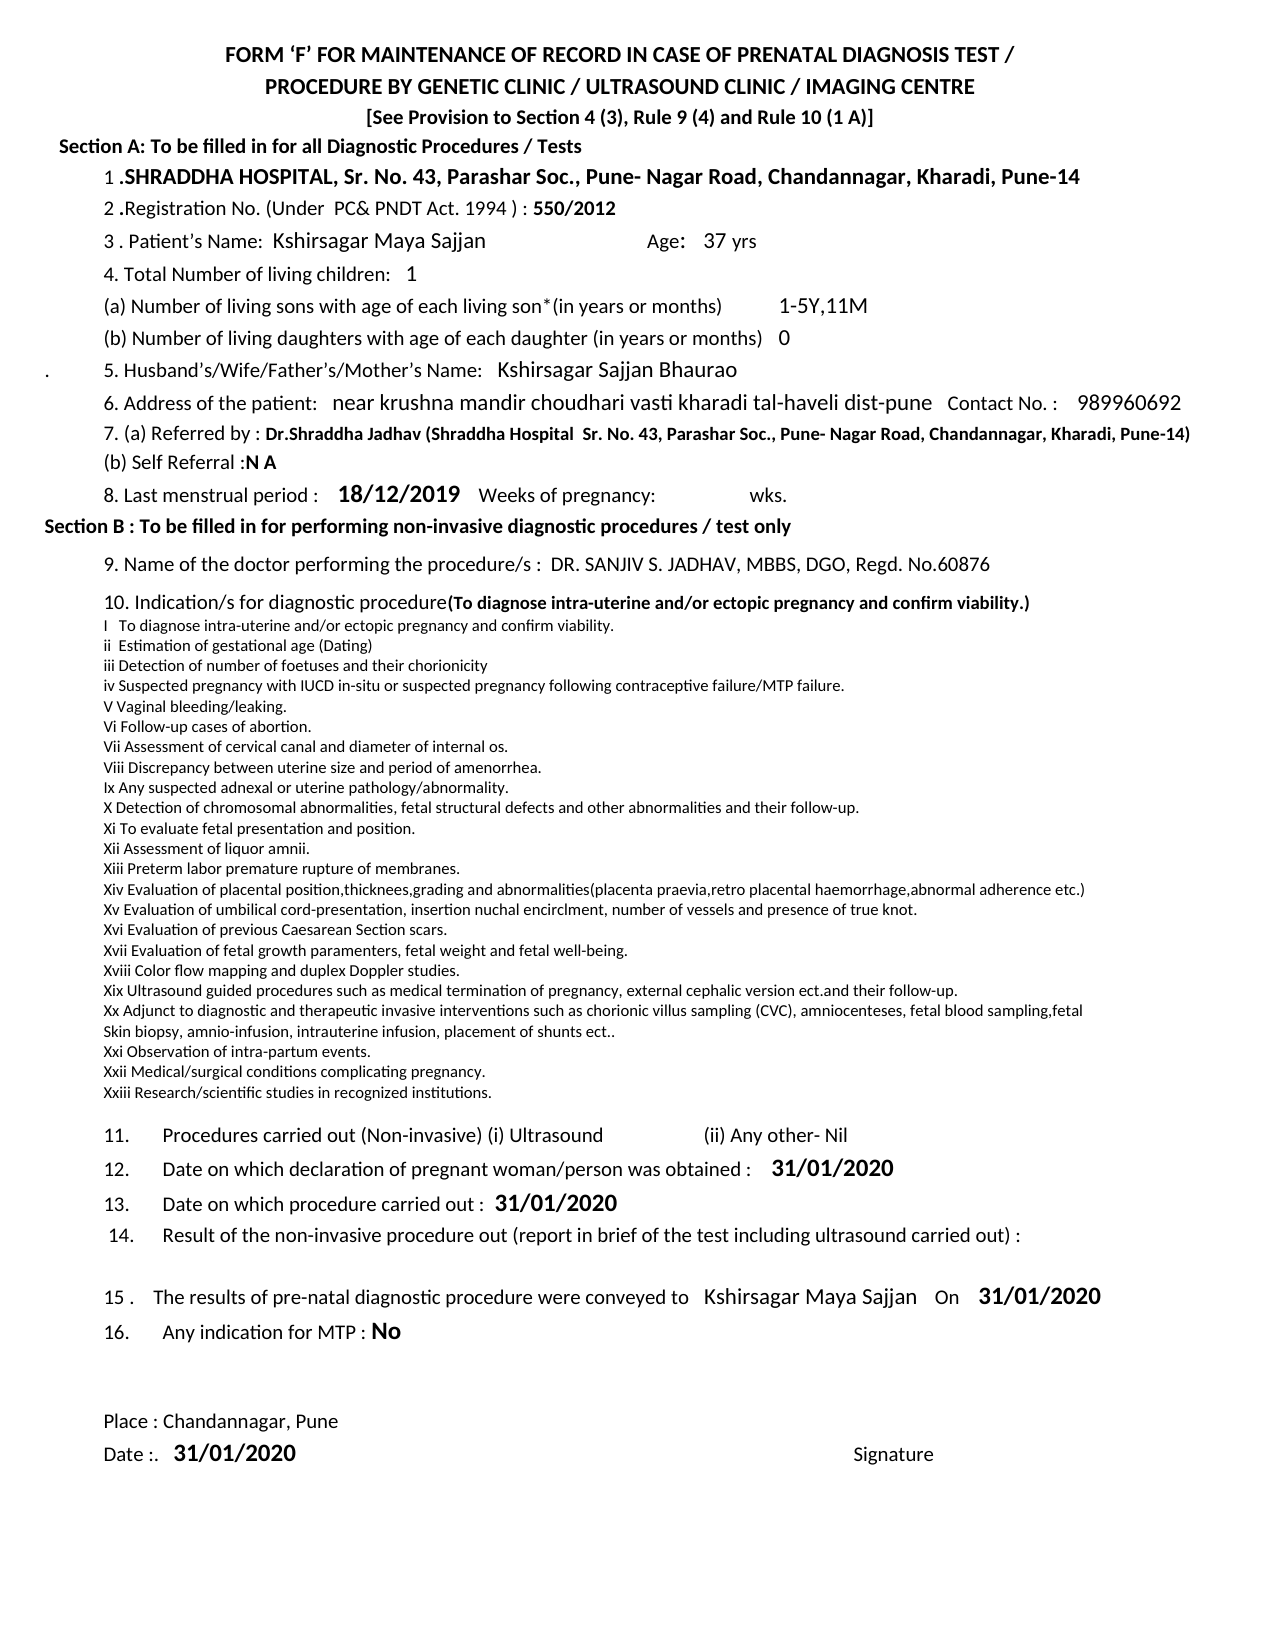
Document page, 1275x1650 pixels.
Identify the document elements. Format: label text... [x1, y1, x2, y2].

text iii Detection of number of foetuses and their chorionicity [0, 655, 1196, 676]
text 13. Date on which procedure carried out : [0, 1187, 1275, 1217]
text Xv Evaluation of umbilical cord-presentation, insertion nuchal encirclment, number of vessels and presence of true knot. [0, 899, 1275, 919]
text 16. Any indication for MTP : No [0, 1315, 1275, 1346]
text Vii Assessment of cervical canal and diameter of internal os. [0, 737, 1196, 757]
text [See Provision to Section 4 (3), Rule 9 (4) and Rule 10 (1 A)] [44, 104, 1196, 129]
text 9. Name of the doctor performing the procedure/s : DR. SANJIV S. JADHAV, MBBS, DGO, Regd. No.60876 [0, 551, 1255, 577]
text Xxii Medical/surgical conditions complicating pregnancy. [0, 1062, 1275, 1082]
text X Detection of chromosomal abnormalities, fetal structural defects and other abnormalities and their follow-up. [0, 798, 1196, 818]
text Xii Assessment of liquor amnii. [0, 838, 1196, 858]
text 14. Result of the non-invasive procedure out (report in brief of the test including ultrasound carried out) : [103, 1222, 1226, 1247]
text Xxiii Research/scientific studies in recognized institutions. [0, 1082, 1275, 1102]
text 12. Date on which declaration of pregnant woman/person was obtained : [0, 1152, 1275, 1182]
text Xx Adjunct to diagnostic and therapeutic invasive interventions such as chorionic villus sampling (CVC), amniocenteses, fetal blood sampling,fetal [0, 1001, 1275, 1021]
text V Vaginal bleeding/leaking. [0, 696, 1196, 716]
text Xi To evaluate fetal presentation and position. [0, 818, 1196, 838]
text Xix Ultrasound guided procedures such as medical termination of pregnancy, external cephalic version ect.and their follow-up. [0, 980, 1275, 1001]
text Place : Chandannagar, Pune [0, 1408, 1275, 1434]
text Xvi Evaluation of previous Caesarean Section scars. [0, 919, 1275, 940]
text Xiv Evaluation of placental position,thicknees,grading and abnormalities(placenta praevia,retro placental haemorrhage,abnormal adherence etc.) [0, 879, 1275, 899]
text 8. Last menstrual period : Weeks of pregnancy: wks. [44, 478, 1255, 509]
text FORM ‘F’ FOR MAINTENANCE OF RECORD IN CASE OF PRENATAL DIAGNOSIS TEST / [44, 40, 1196, 68]
text Xxi Observation of intra-partum events. [103, 1041, 1275, 1062]
text 7. (a) Referred by : Dr.Shraddha Jadhav (Shraddha Hospital Sr. No. 43, Parashar Soc., Pune- Nagar Road, Chandannagar, Kharadi, Pune-14) [44, 420, 1255, 445]
text 10. Indication/s for diagnostic procedure(To diagnose intra-uterine and/or ectopic pregnancy and confirm viability.) [0, 589, 1196, 615]
text 1 .SHRADDHA HOSPITAL, Sr. No. 43, Parashar Soc., Pune- Nagar Road, Chandannagar, Kharadi, Pune-14 [44, 162, 1196, 191]
text Skin biopsy, amnio-infusion, intrauterine infusion, placement of shunts ect.. [0, 1021, 1275, 1041]
text Vi Follow-up cases of abortion. [0, 716, 1196, 737]
text Section A: To be filled in for all Diagnostic Procedures / Tests [44, 133, 1196, 159]
text 15 . The results of pre-natal diagnostic procedure were conveyed to On [0, 1280, 1275, 1311]
text 4. Total Number of living children: [44, 259, 1196, 287]
text Xvii Evaluation of fetal growth paramenters, fetal weight and fetal well-being. [0, 940, 1275, 960]
text iv Suspected pregnancy with IUCD in-situ or suspected pregnancy following contraceptive failure/MTP failure. [0, 676, 1196, 696]
text 3 . Patient’s Name: Age: yrs [44, 224, 1166, 254]
text Date :. Signature [0, 1438, 1275, 1468]
text Xiii Preterm labor premature rupture of membranes. [0, 858, 1196, 879]
text I To diagnose intra-uterine and/or ectopic pregnancy and confirm viability. [75, 615, 1255, 635]
text (b) Number of living daughters with age of each daughter (in years or months) [44, 323, 1255, 351]
text (b) Self Referral :N A [44, 449, 1255, 474]
text Viii Discrepancy between uterine size and period of amenorrhea. [0, 757, 1196, 777]
text . 5. Husband’s/Wife/Father’s/Mother’s Name: [44, 355, 1255, 383]
text Xviii Color flow mapping and duplex Doppler studies. [0, 960, 1275, 980]
text Section B : To be filled in for performing non-invasive diagnostic procedures / test only [44, 513, 1255, 538]
text 11. Procedures carried out (Non-invasive) (i) Ultrasound (ii) Any other- Nil [0, 1123, 1275, 1148]
text 2 .Registration No. (Under PC& PNDT Act. 1994 ) : 550/2012 [44, 195, 1196, 220]
text 6. Address of the patient: Contact No. : [103, 388, 1255, 416]
text PROCEDURE BY GENETIC CLINIC / ULTRASOUND CLINIC / IMAGING CENTRE [44, 72, 1196, 100]
text (a) Number of living sons with age of each living son*(in years or months) [44, 291, 1255, 319]
text ii Estimation of gestational age (Dating) [0, 635, 1196, 655]
text Ix Any suspected adnexal or uterine pathology/abnormality. [0, 777, 1196, 798]
